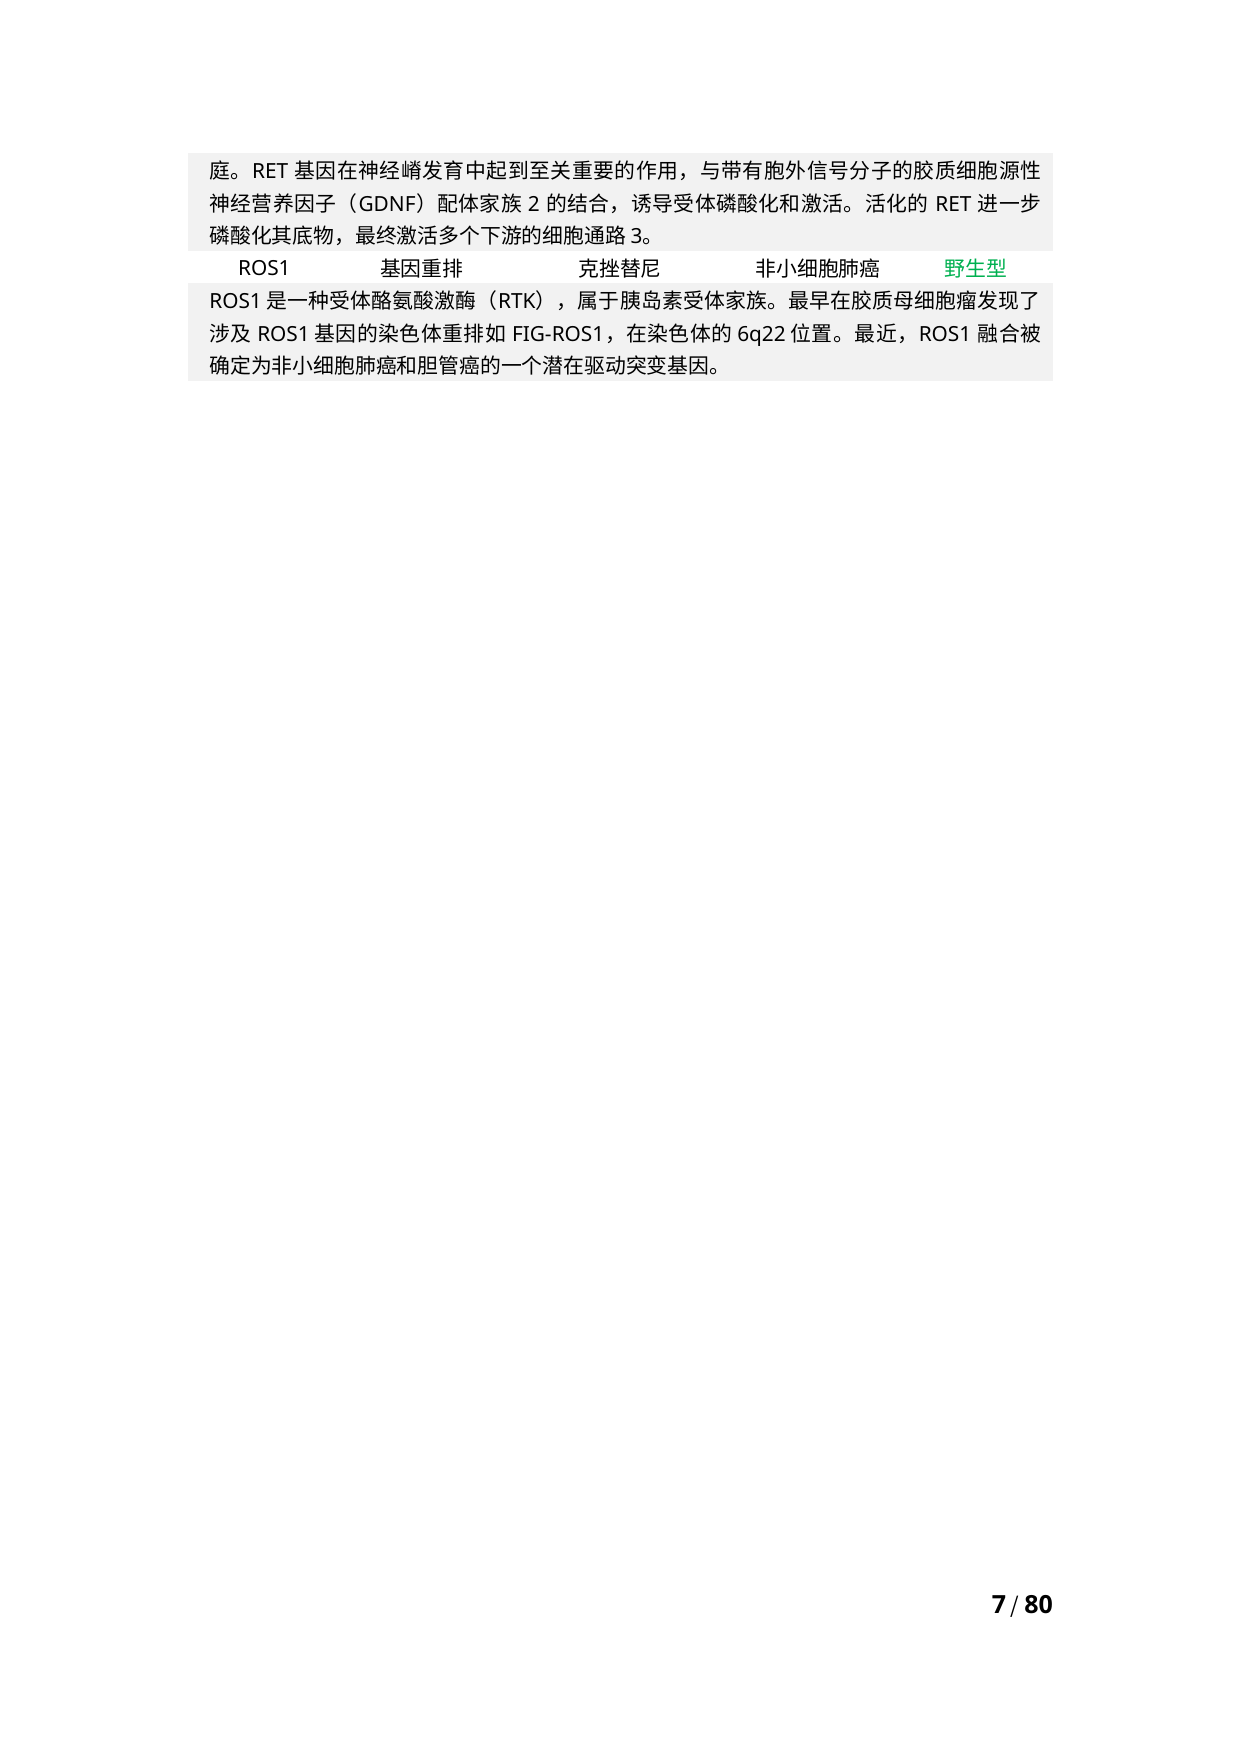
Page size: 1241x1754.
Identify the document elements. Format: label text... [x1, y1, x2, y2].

table_cell 基因重排 [341, 251, 502, 283]
table_cell 非小细胞肺癌 [737, 251, 898, 283]
table_cell ROS1是一种受体酪氨酸激酶（RTK），属于胰岛素受体家族。最早在胶质母细胞瘤发现了涉及 ROS1基因的染色体重排如 FIG-ROS1，在染色体的6q22位置。最近，ROS1 融合被确定为非小细胞肺癌和胆管癌的一个潜在驱动突变基因。 [188, 283, 1053, 381]
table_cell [188, 153, 1053, 251]
table_cell 克挫替尼 [502, 251, 737, 283]
table_cell ROS1 [188, 251, 341, 283]
table_cell 野生型 [899, 251, 1053, 283]
